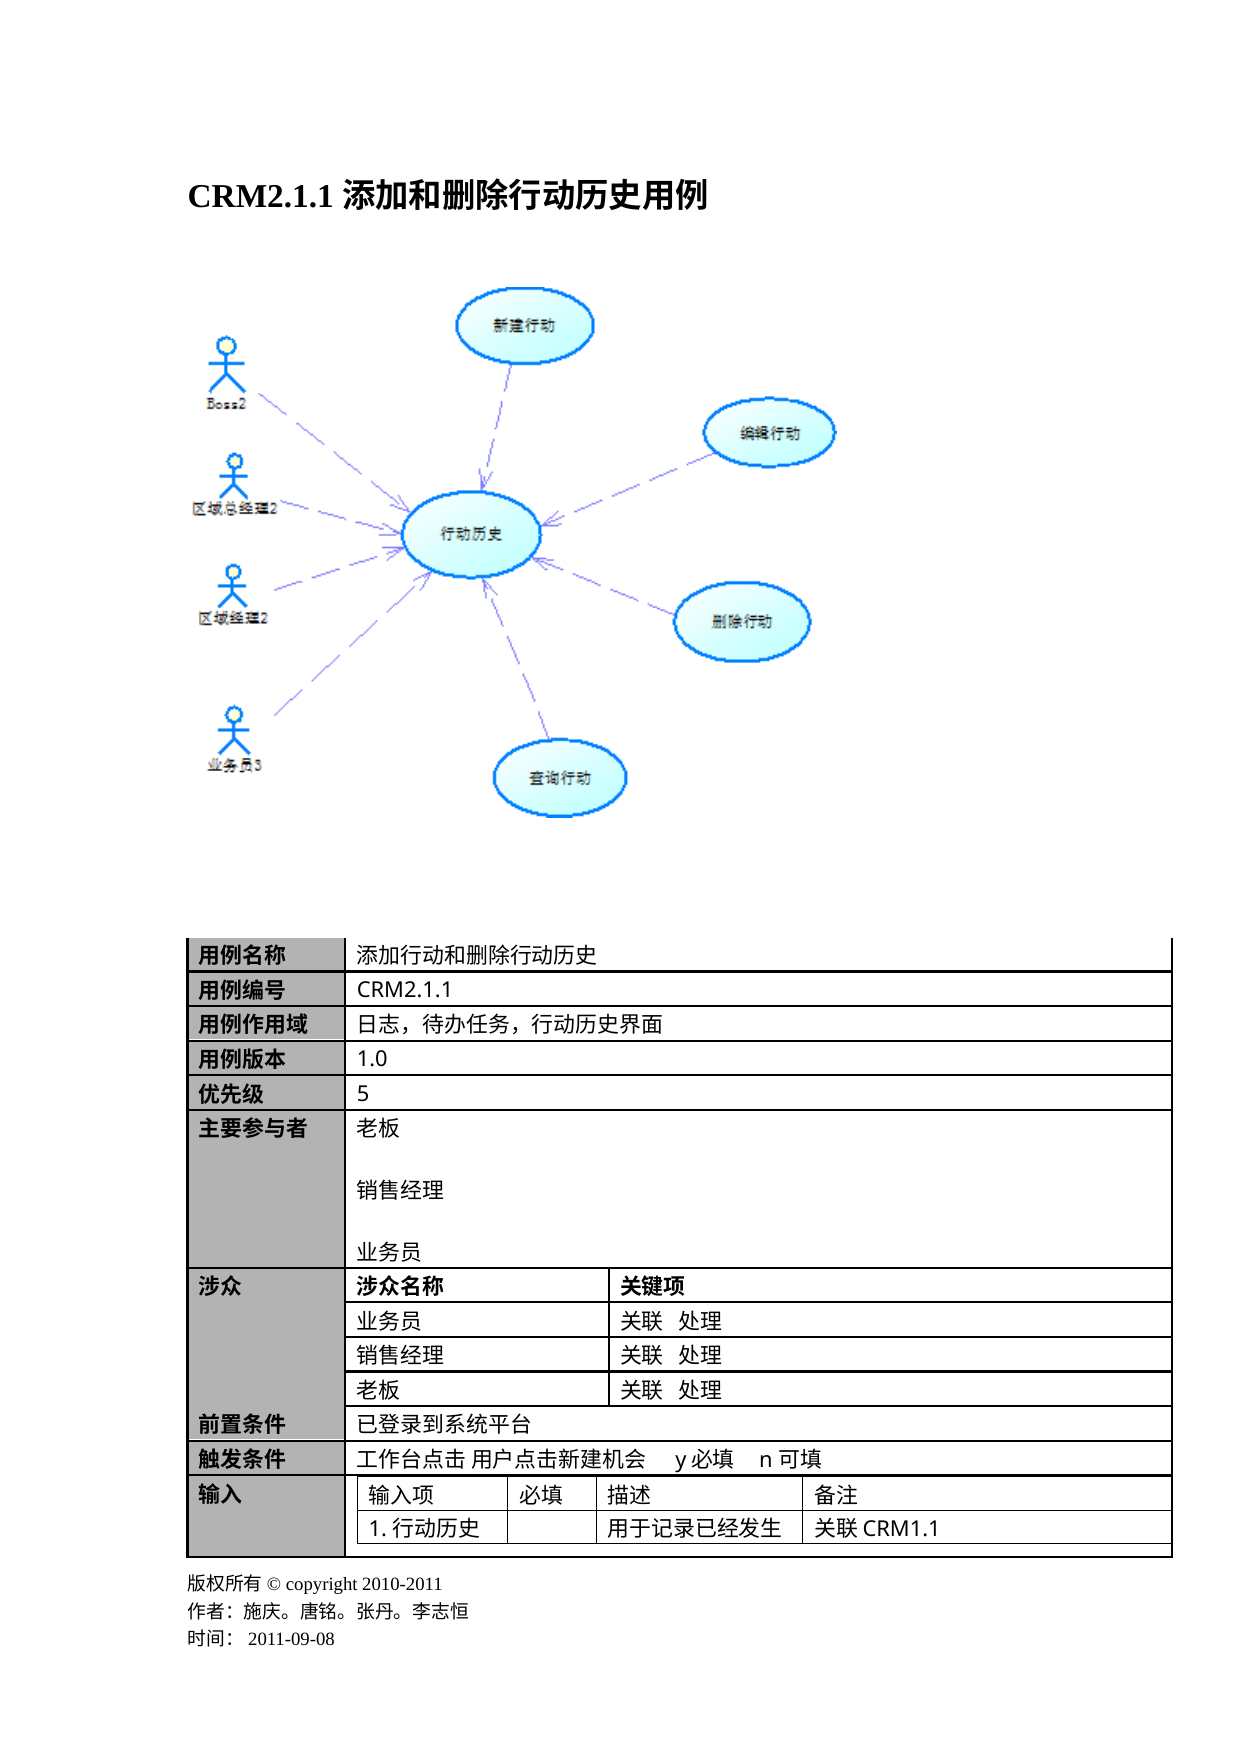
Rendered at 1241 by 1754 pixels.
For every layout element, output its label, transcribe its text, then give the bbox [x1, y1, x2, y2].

table_cell 用例编号 [189, 973, 344, 1005]
table_cell 老板 [346, 1373, 608, 1405]
table_cell 涉众名称 [346, 1269, 608, 1301]
table_cell [346, 1476, 1171, 1556]
table_cell 关键项 [610, 1269, 1171, 1301]
table_cell CRM2.1.1 [346, 973, 1171, 1005]
table_cell 输入 [189, 1476, 344, 1556]
table_cell 关联 处理 [610, 1373, 1171, 1405]
table_cell 优先级 [189, 1076, 344, 1109]
table_cell 已登录到系统平台 [346, 1407, 1171, 1439]
table_cell 关联 处理 [610, 1303, 1171, 1336]
table_cell 触发条件 [189, 1442, 344, 1474]
table_cell 用例作用域 [189, 1007, 344, 1039]
table_cell 老板 销售经理 业务员 [346, 1111, 1171, 1267]
subtitle CRM2.1.1 添加和删除行动历史用例 [187, 161, 1053, 226]
table_cell 1.0 [346, 1042, 1171, 1074]
table_cell 业务员 [346, 1303, 608, 1336]
picture [187, 287, 837, 818]
table_cell 5 [346, 1076, 1171, 1109]
table_cell 销售经理 [346, 1338, 608, 1370]
table_cell 主要参与者 [189, 1111, 344, 1267]
table_header 添加行动和删除行动历史 [346, 938, 1171, 970]
table_cell 涉众 [189, 1269, 344, 1405]
table_cell 用例版本 [189, 1042, 344, 1074]
table_header 用例名称 [189, 938, 344, 970]
table_cell 日志，待办任务，行动历史界面 [346, 1007, 1171, 1039]
table_cell 关联 处理 [610, 1338, 1171, 1370]
table_cell 前置条件 [189, 1405, 344, 1439]
table_cell 工作台点击 用户点击新建机会 y必填 n 可填 [346, 1442, 1171, 1474]
